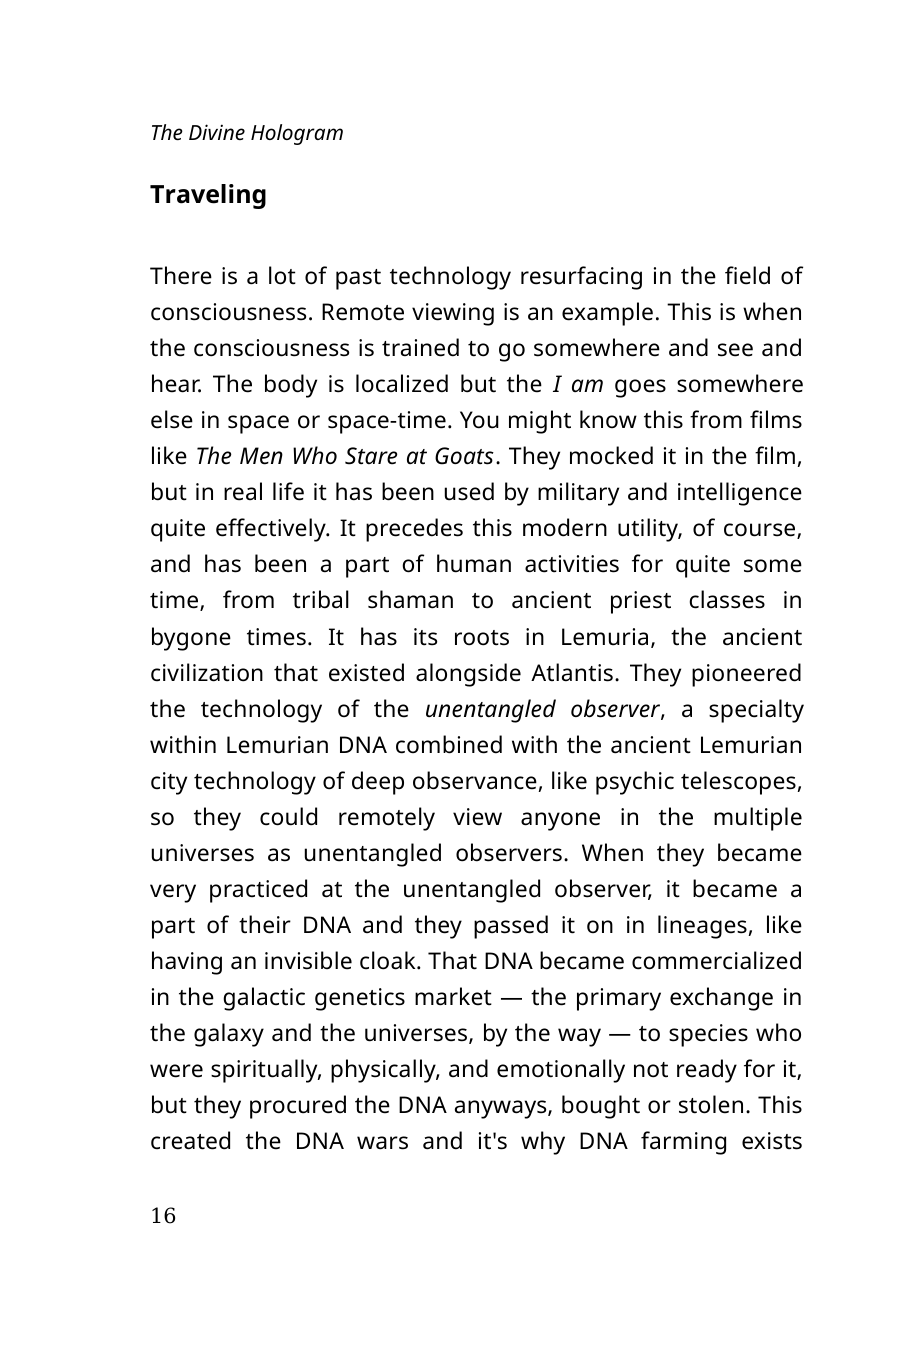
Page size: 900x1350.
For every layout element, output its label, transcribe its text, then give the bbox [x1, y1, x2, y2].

subtitle Traveling [150, 177, 804, 211]
